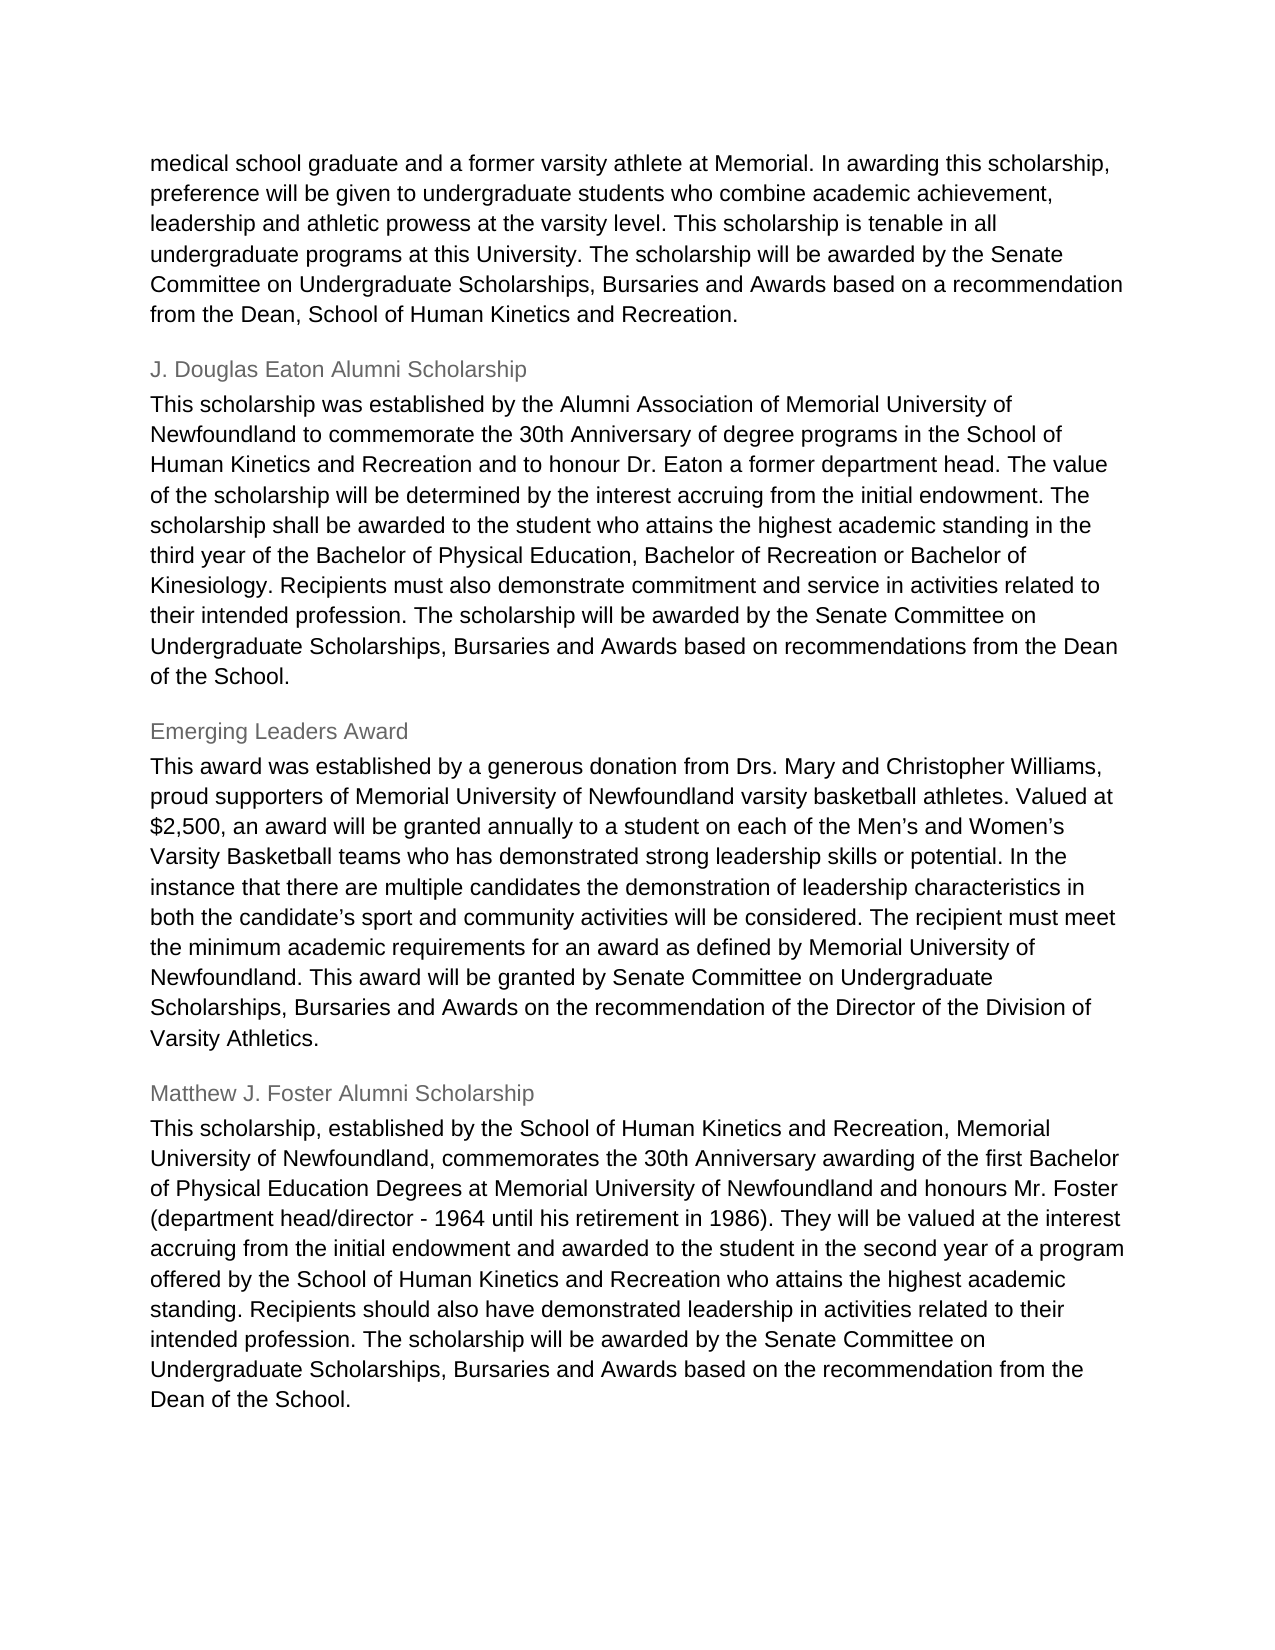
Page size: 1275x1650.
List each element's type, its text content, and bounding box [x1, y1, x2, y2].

subtitle Matthew J. Foster Alumni Scholarship [150, 1080, 1125, 1106]
text This award was established by a generous donation from Drs. Mary and Christopher Williams, proud supporters of Memorial University of Newfoundland varsity basketball athletes. Valued at $2,500, an award will be granted annually to a student on each of the Men’s and Women’s Varsity Basketball teams who has demonstrated strong leadership skills or potential. In the instance that there are multiple candidates the demonstration of leadership characteristics in both the candidate’s sport and community activities will be considered. The recipient must meet the minimum academic requirements for an award as defined by Memorial University of Newfoundland. This award will be granted by Senate Committee on Undergraduate Scholarships, Bursaries and Awards on the recommendation of the Director of the Division of Varsity Athletics. [150, 753, 1125, 1051]
text This scholarship was established by the Alumni Association of Memorial University of Newfoundland to commemorate the 30th Anniversary of degree programs in the School of Human Kinetics and Recreation and to honour Dr. Eaton a former department head. The value of the scholarship will be determined by the interest accruing from the initial endowment. The scholarship shall be awarded to the student who attains the highest academic standing in the third year of the Bachelor of Physical Education, Bachelor of Recreation or Bachelor of Kinesiology. Recipients must also demonstrate commitment and service in activities related to their intended profession. The scholarship will be awarded by the Senate Committee on Undergraduate Scholarships, Bursaries and Awards based on recommendations from the Dean of the School. [150, 391, 1125, 689]
subtitle Emerging Leaders Award [150, 718, 1125, 744]
subtitle J. Douglas Eaton Alumni Scholarship [150, 356, 1125, 383]
text This scholarship, established by the School of Human Kinetics and Recreation, Memorial University of Newfoundland, commemorates the 30th Anniversary awarding of the first Bachelor of Physical Education Degrees at Memorial University of Newfoundland and honours Mr. Foster (department head/director - 1964 until his retirement in 1986). They will be valued at the interest accruing from the initial endowment and awarded to the student in the second year of a program offered by the School of Human Kinetics and Recreation who attains the highest academic standing. Recipients should also have demonstrated leadership in activities related to their intended profession. The scholarship will be awarded by the Senate Committee on Undergraduate Scholarships, Bursaries and Awards based on the recommendation from the Dean of the School. [150, 1114, 1125, 1413]
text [150, 150, 1125, 327]
